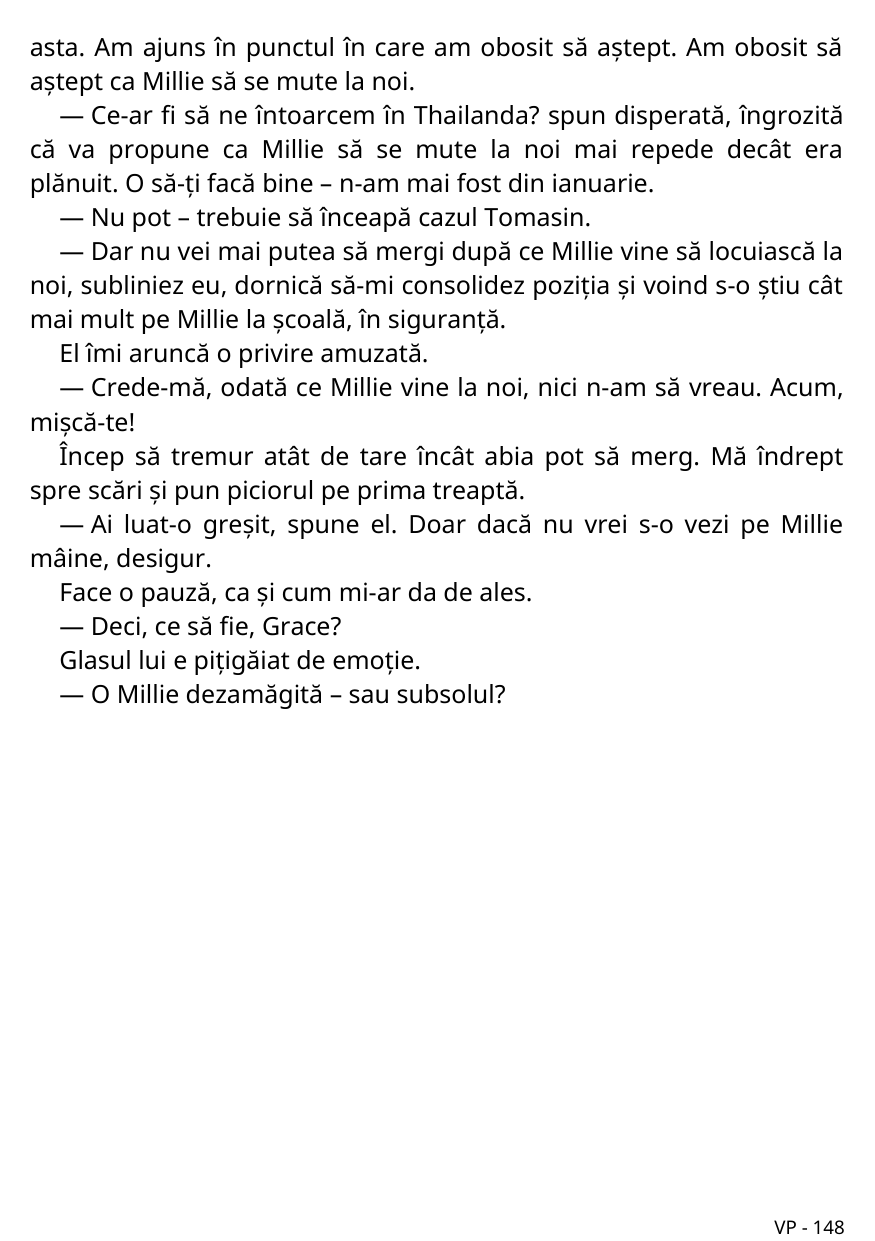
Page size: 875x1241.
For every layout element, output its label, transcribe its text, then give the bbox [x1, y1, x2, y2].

text Face o pauză, ca și cum mi-ar da de ales. [29, 574, 844, 608]
text Glasul lui e pițigăiat de emoție. [29, 643, 844, 677]
text — Dar nu vei mai putea să mergi după ce Millie vine să locuiască la noi, subliniez eu, dornică să-mi consolidez poziția și voind s-o știu cât mai mult pe Millie la școală, în siguranță. [29, 234, 844, 336]
text Încep să tremur atât de tare încât abia pot să merg. Mă îndrept spre scări și pun piciorul pe prima treaptă. [29, 438, 844, 506]
text El îmi aruncă o privire amuzată. [29, 336, 844, 370]
text — Crede-mă, odată ce Millie vine la noi, nici n-am să vreau. Acum, mișcă-te! [29, 370, 844, 438]
text — Nu pot – trebuie să înceapă cazul Tomasin. [29, 200, 844, 234]
text — Ai luat-o greșit, spune el. Doar dacă nu vrei s-o vezi pe Millie mâine, desigur. [29, 506, 844, 574]
text — O Millie dezamăgită – sau subsolul? [29, 677, 844, 711]
text — Deci, ce să fie, Grace? [29, 608, 844, 643]
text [29, 29, 844, 98]
text — Ce-ar fi să ne întoarcem în Thailanda? spun disperată, îngrozită că va propune ca Millie să se mute la noi mai repede decât era plănuit. O să-ți facă bine – n-am mai fost din ianuarie. [29, 98, 844, 200]
